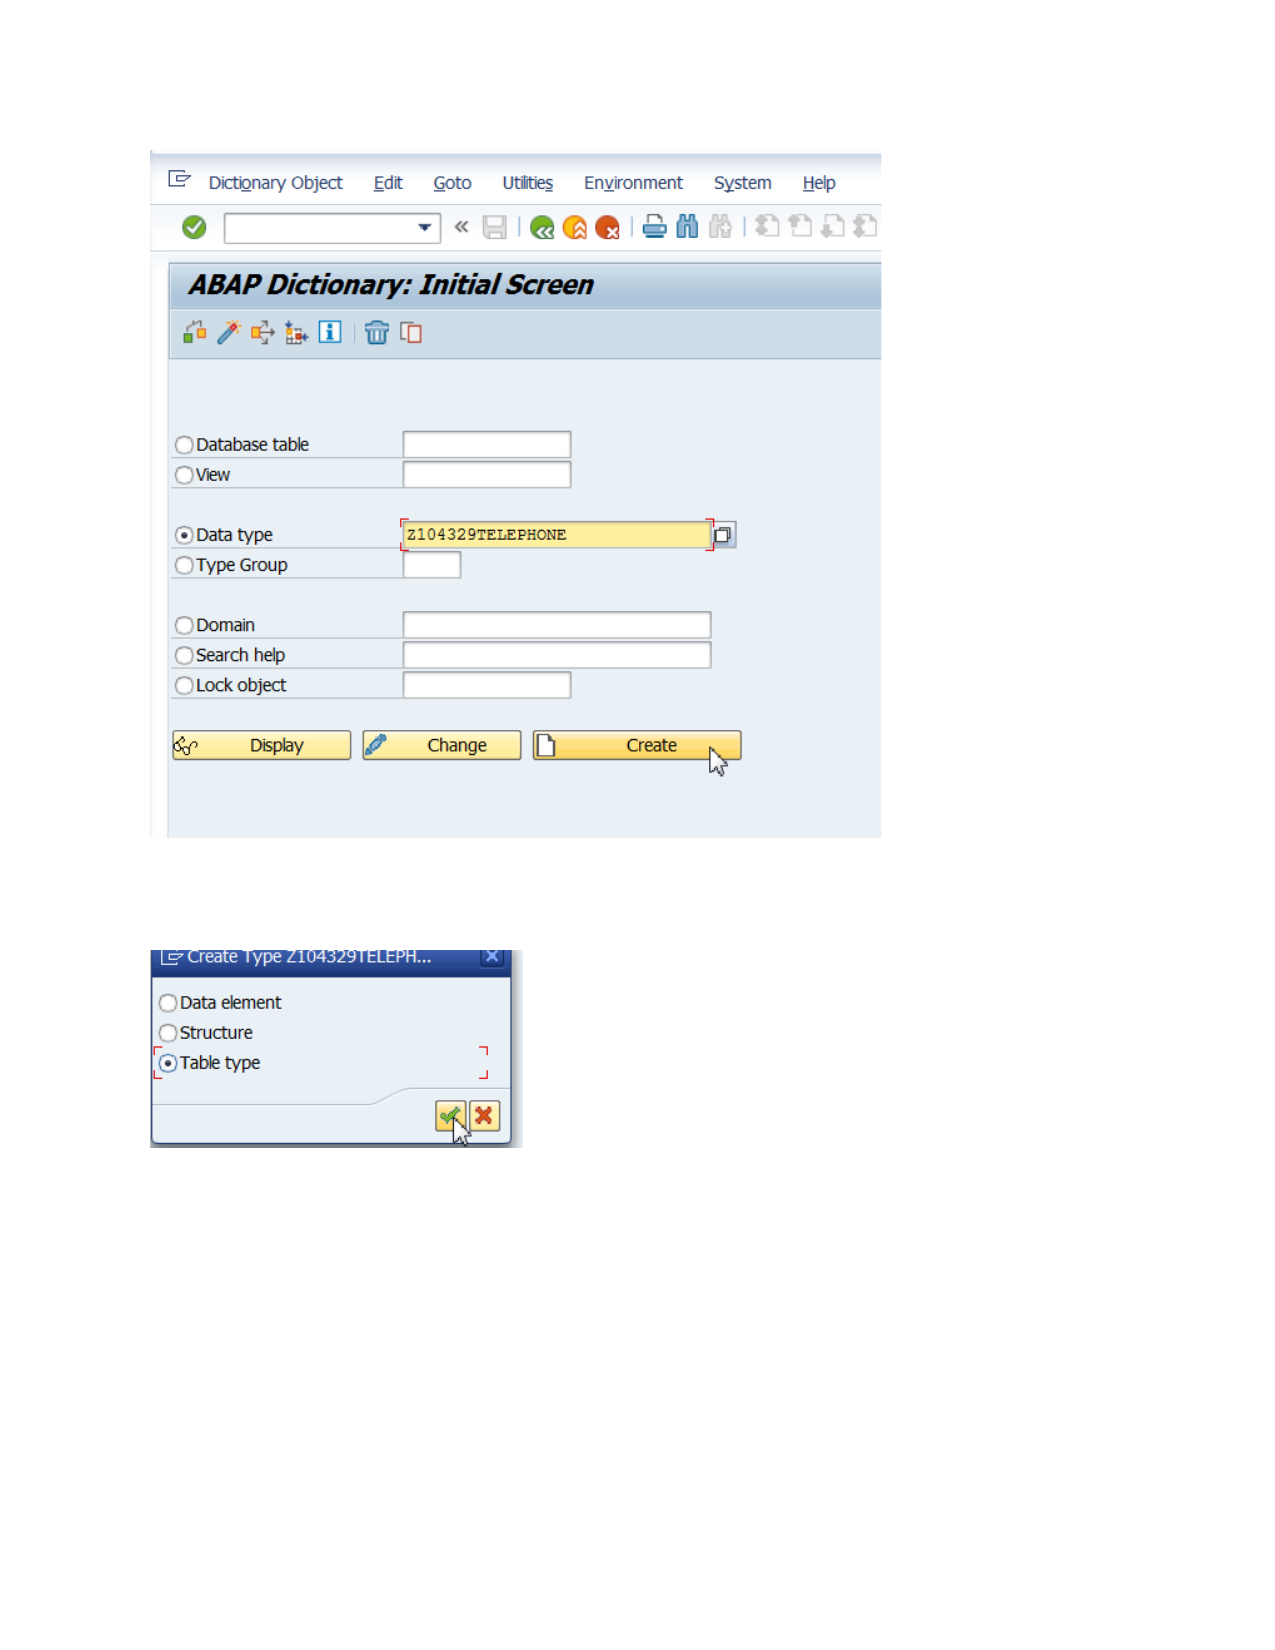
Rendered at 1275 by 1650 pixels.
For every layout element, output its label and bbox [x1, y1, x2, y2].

picture [150, 150, 882, 838]
picture [150, 950, 523, 1148]
